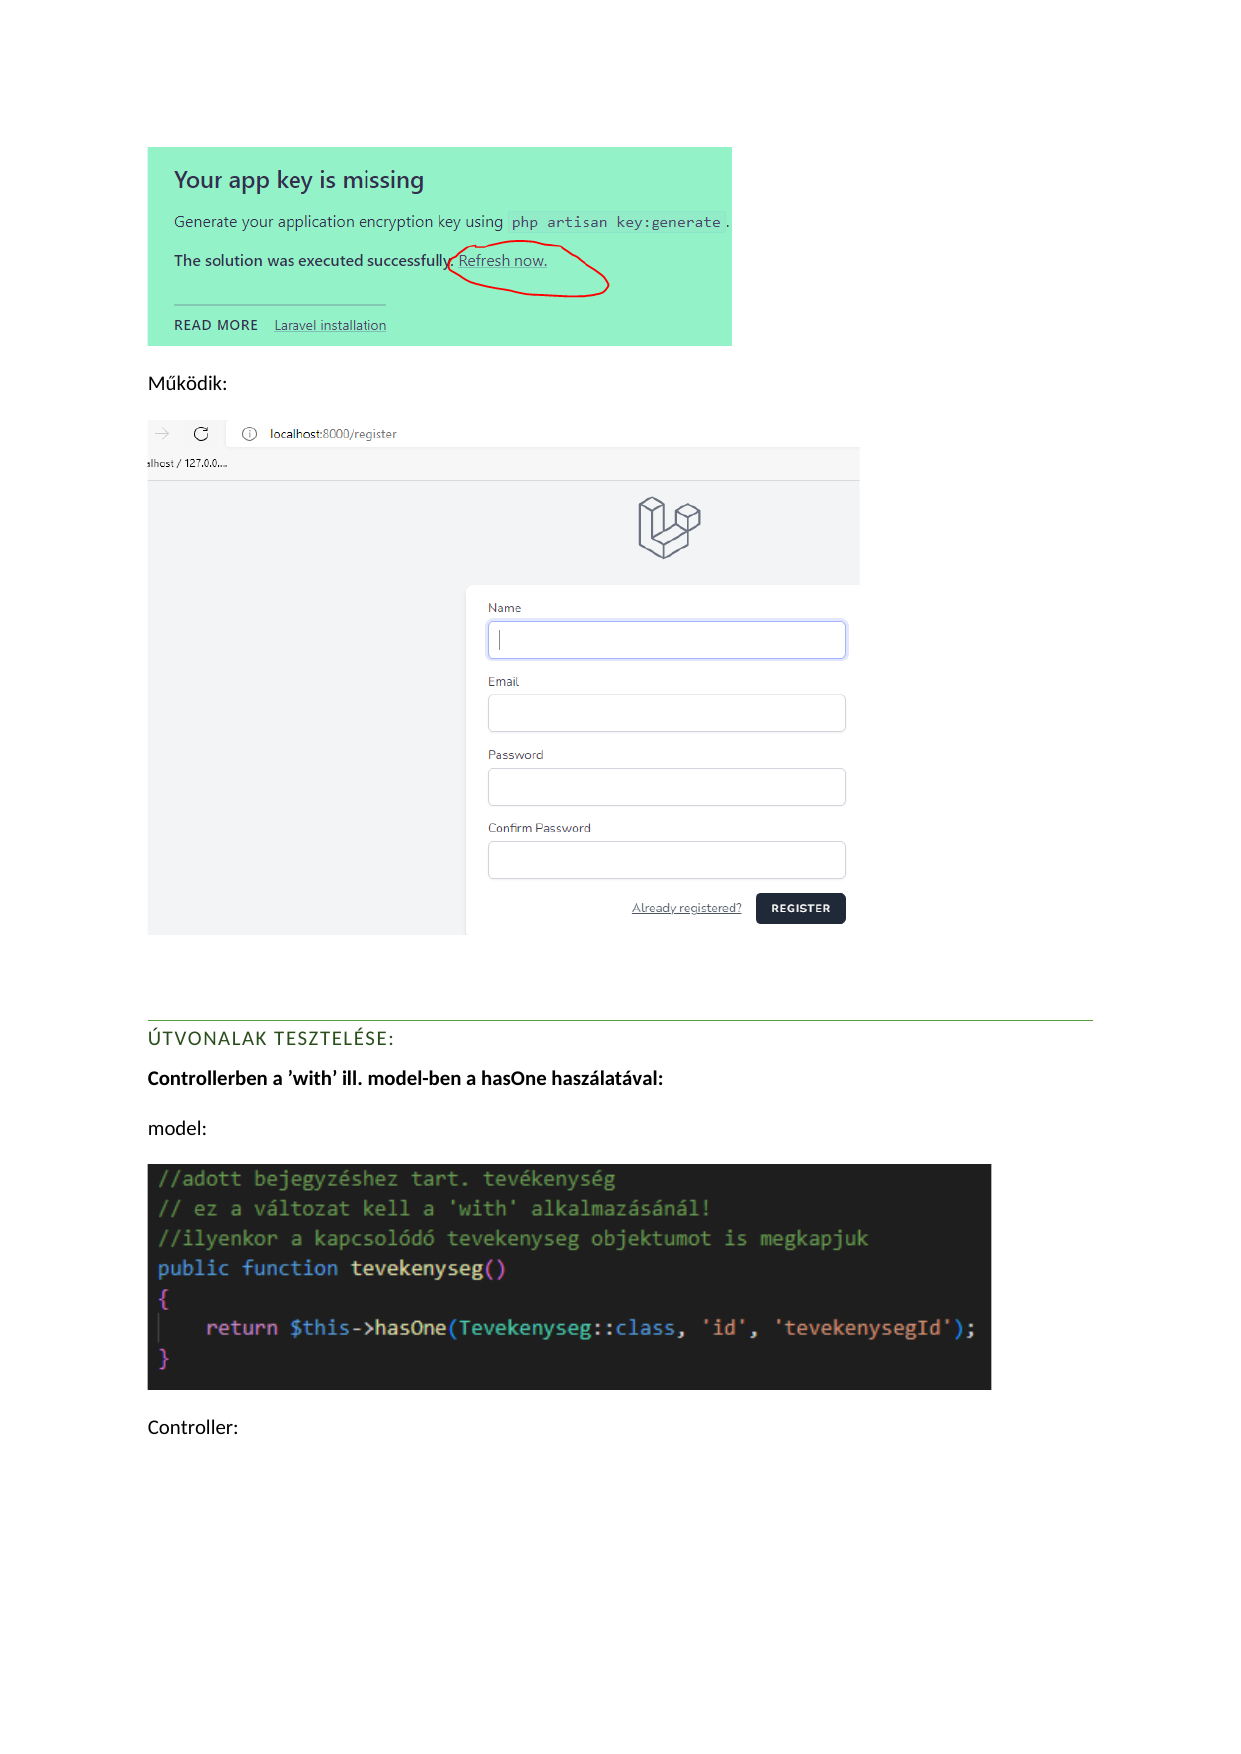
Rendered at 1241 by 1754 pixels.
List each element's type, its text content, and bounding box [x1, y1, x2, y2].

subtitle Útvonalak tesztelése: [148, 1021, 1093, 1051]
text Controller: [148, 1414, 1093, 1440]
text Működik: [148, 370, 1093, 396]
picture [147, 1164, 992, 1390]
text Controllerben a ’with’ ill. model-ben a hasOne haszálatával: [148, 1065, 1093, 1090]
picture [147, 420, 860, 935]
picture [147, 147, 732, 346]
text model: [148, 1115, 1093, 1140]
